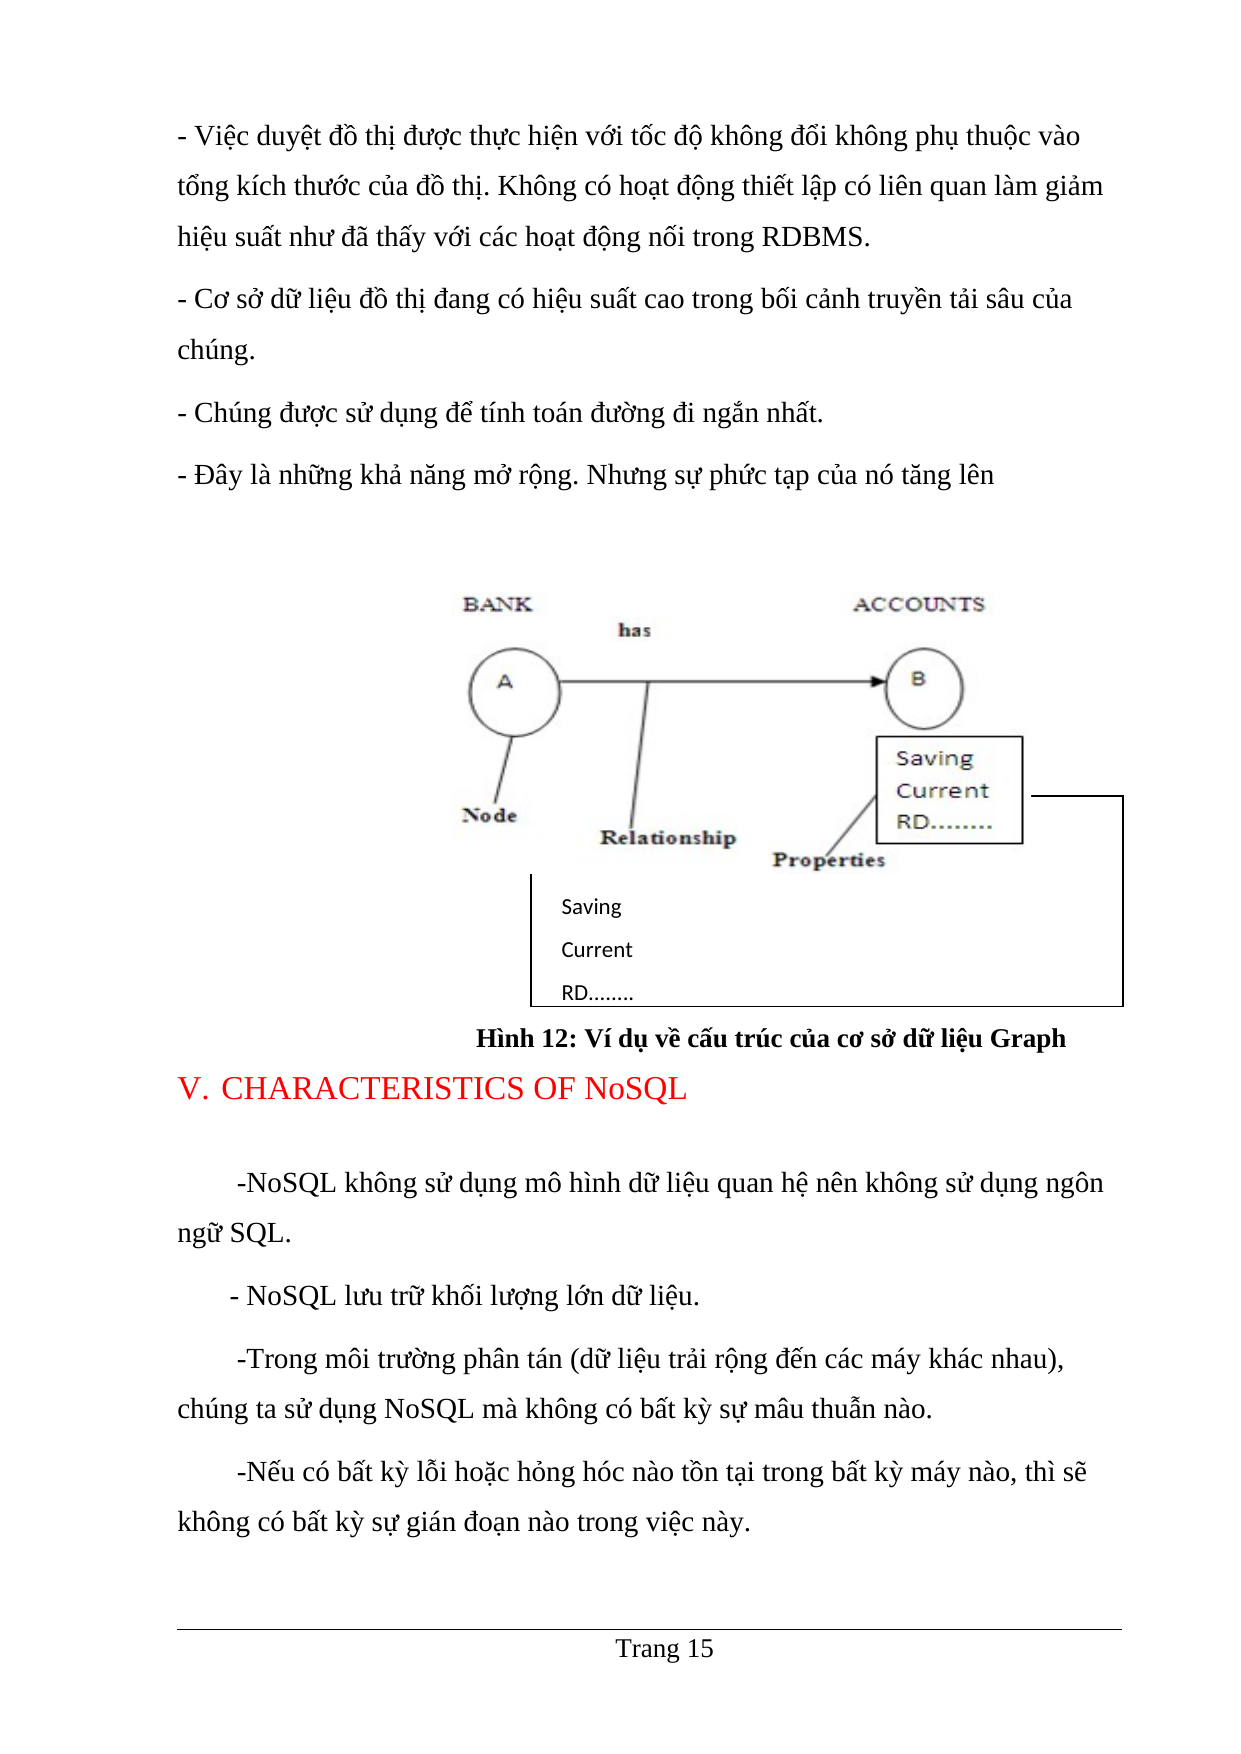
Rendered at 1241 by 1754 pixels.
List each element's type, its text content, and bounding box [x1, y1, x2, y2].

text - Việc duyệt đồ thị được thực hiện với tốc độ không đổi không phụ thuộc vào tổng kích thước của đồ thị. Không có hoạt động thiết lập có liên quan làm giảm hiệu suất như đã thấy với các hoạt động nối trong RDBMS. [177, 118, 1122, 252]
text  -NoSQL không sử dụng mô hình dữ liệu quan hệ nên không sử dụng ngôn ngữ SQL. [177, 1165, 1122, 1249]
text - Chúng được sử dụng để tính toán đường đi ngắn nhất. [177, 395, 1122, 428]
text RD........ [532, 976, 1122, 1006]
text - Đây là những khả năng mở rộng. Nhưng sự phức tạp của nó tăng lên [177, 457, 1122, 491]
picture [451, 592, 1032, 874]
text Current [532, 933, 1122, 963]
text  -Trong môi trường phân tán (dữ liệu trải rộng đến các máy khác nhau), chúng ta sử dụng NoSQL mà không có bất kỳ sự mâu thuẫn nào. [177, 1341, 1122, 1425]
text Saving [532, 797, 1122, 920]
text - NoSQL lưu trữ khối lượng lớn dữ liệu. [177, 1278, 1122, 1312]
text Hình 12: Ví dụ về cấu trúc của cơ sở dữ liệu Graph [420, 1022, 1122, 1053]
subtitle V. CHARACTERISTICS OF NoSQL [177, 1068, 1122, 1106]
text  -Nếu có bất kỳ lỗi hoặc hỏng hóc nào tồn tại trong bất kỳ máy nào, thì sẽ không có bất kỳ sự gián đoạn nào trong việc này. [177, 1454, 1122, 1538]
text - Cơ sở dữ liệu đồ thị đang có hiệu suất cao trong bối cảnh truyền tải sâu của chúng. [177, 282, 1122, 365]
